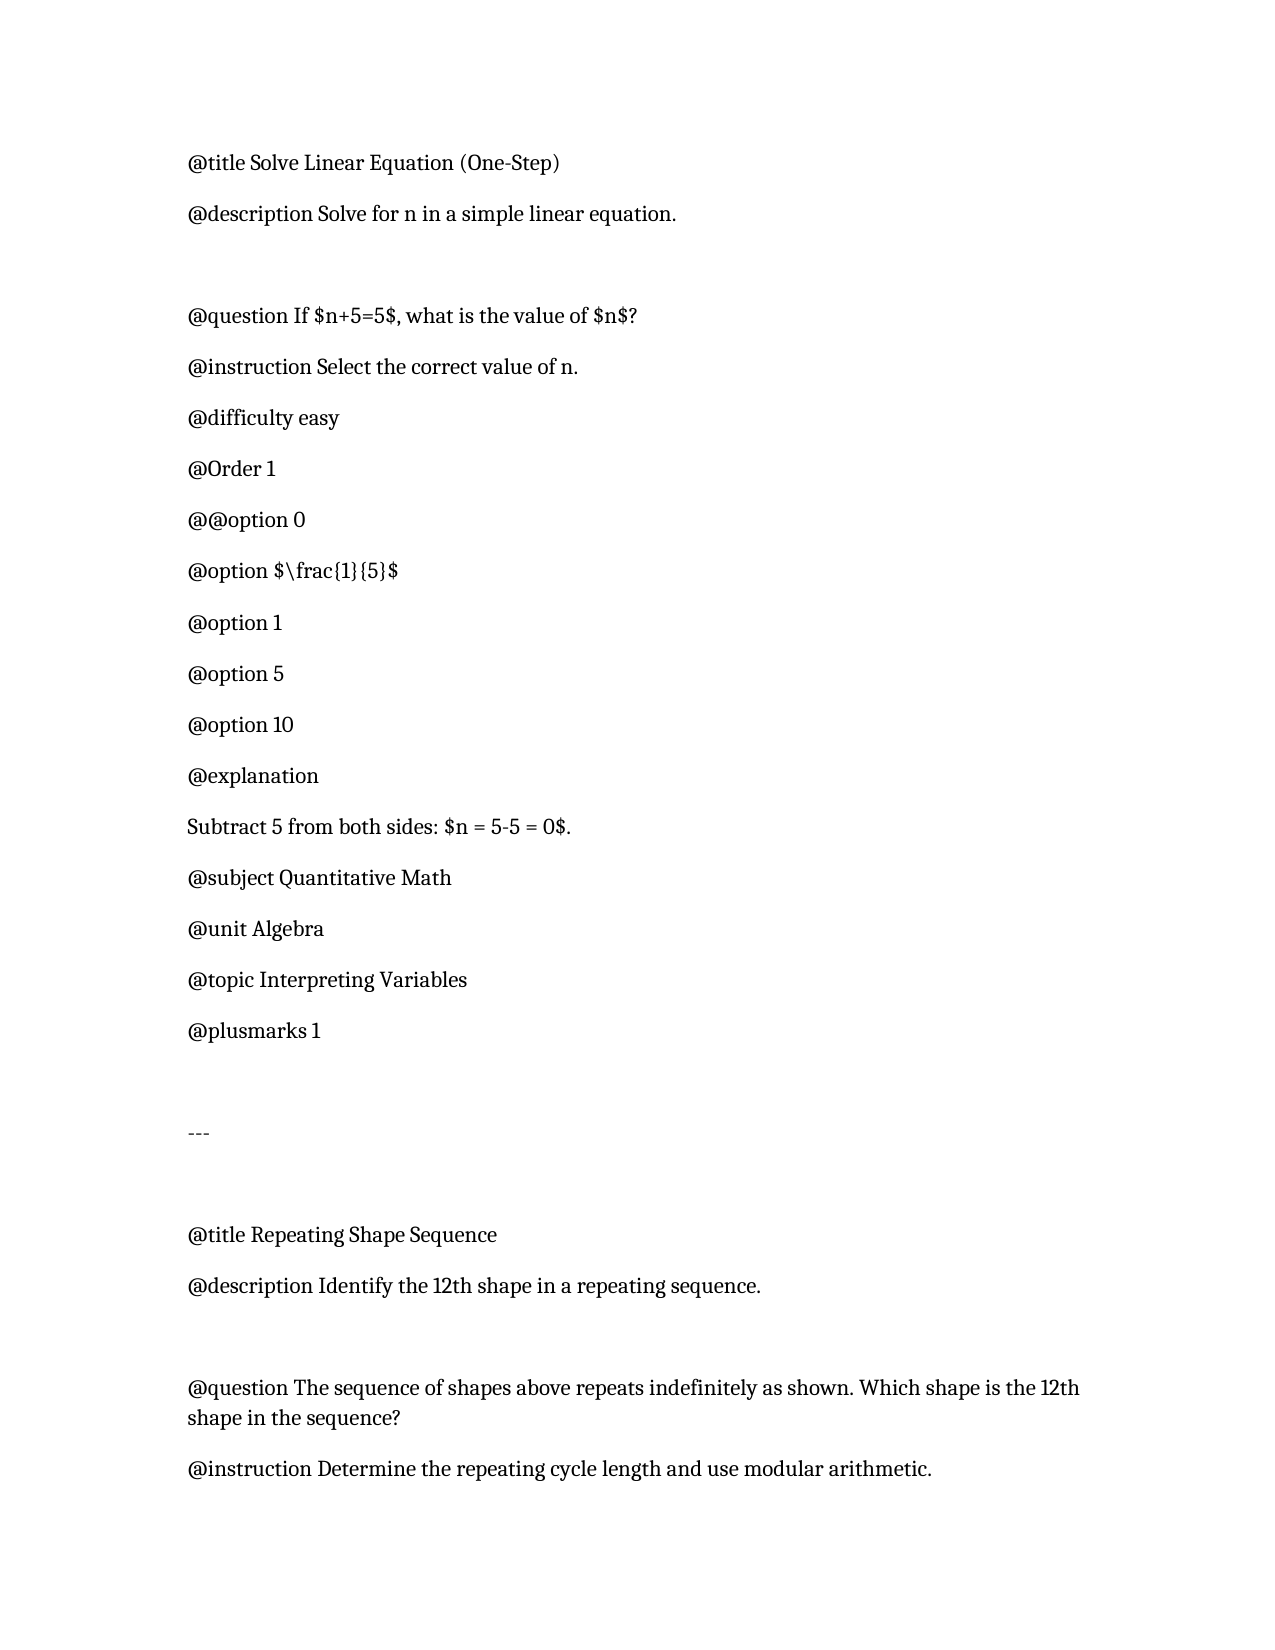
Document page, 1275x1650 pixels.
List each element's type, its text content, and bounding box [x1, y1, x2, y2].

text @title Repeating Shape Sequence [187, 1222, 1087, 1248]
text @instruction Select the correct value of n. [187, 354, 1087, 381]
text @option 10 [187, 711, 1087, 738]
text @option 5 [187, 660, 1087, 687]
text --- [187, 1120, 1087, 1146]
text @option $\frac{1}{5}$ [187, 558, 1087, 585]
text @description Solve for n in a simple linear equation. [187, 201, 1087, 227]
text @explanation [187, 762, 1087, 789]
text @subject Quantitative Math [187, 864, 1087, 891]
text @unit Algebra [187, 916, 1087, 942]
text @difficulty easy [187, 405, 1087, 432]
text @question The sequence of shapes above repeats indefinitely as shown. Which shape is the 12th shape in the sequence? [187, 1375, 1087, 1432]
text @Order 1 [187, 456, 1087, 483]
text Subtract 5 from both sides: $n = 5-5 = 0$. [187, 813, 1087, 840]
text @question If $n+5=5$, what is the value of $n$? [187, 303, 1087, 329]
text @description Identify the 12th shape in a repeating sequence. [187, 1273, 1087, 1299]
text @plusmarks 1 [187, 1018, 1087, 1044]
text @title Solve Linear Equation (One-Step) [187, 150, 1087, 176]
text @@option 0 [187, 507, 1087, 534]
text @option 1 [187, 609, 1087, 636]
text @instruction Determine the repeating cycle length and use modular arithmetic. [187, 1456, 1087, 1483]
text @topic Interpreting Variables [187, 967, 1087, 993]
